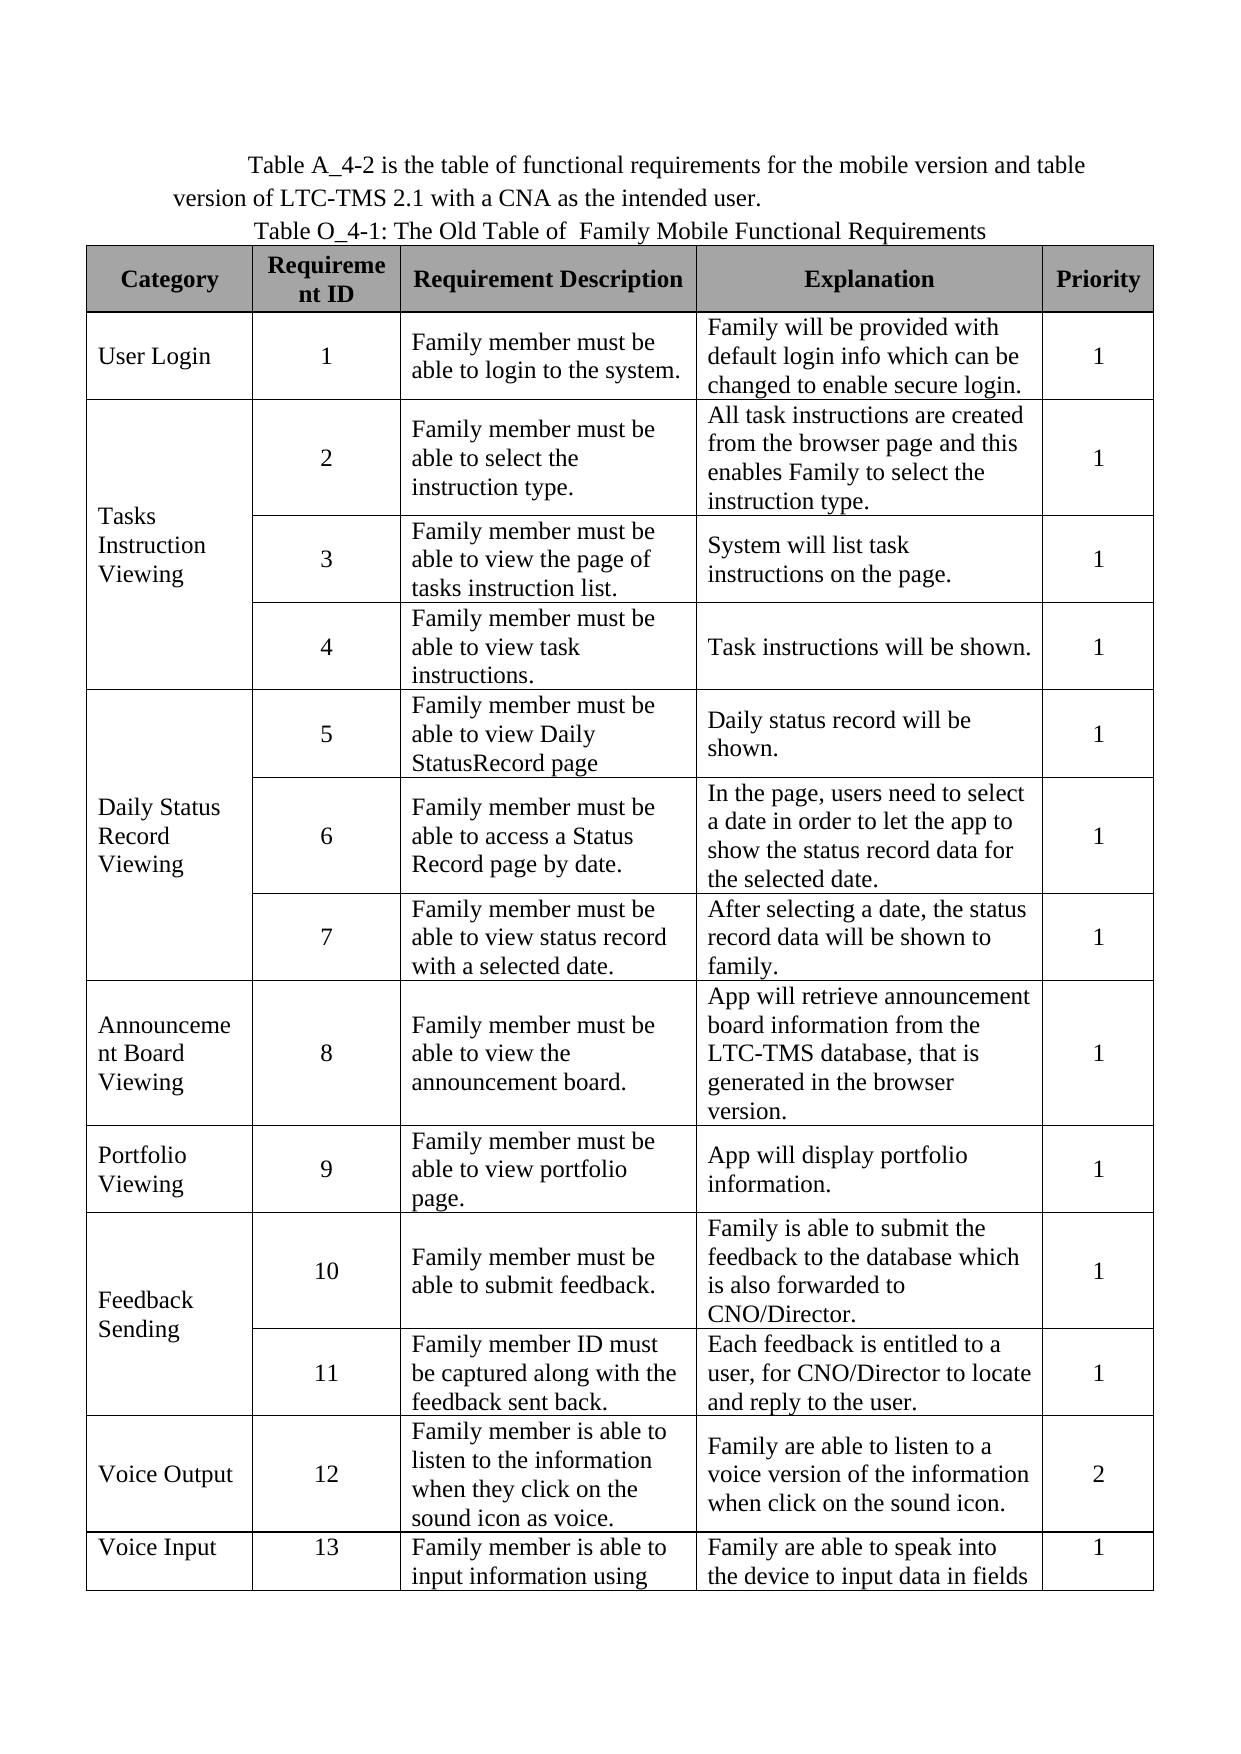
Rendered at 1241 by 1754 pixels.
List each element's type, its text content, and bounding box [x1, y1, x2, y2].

table_cell 6 [253, 778, 400, 893]
table_cell Family member is able to listen to the information when they click on the sound icon as voice. [401, 1416, 696, 1531]
table_cell All task instructions are created from the browser page and this enables Family to select the instruction type. [697, 400, 1042, 515]
table_header Priority [1043, 246, 1153, 311]
table_cell Family member must be able to access a Status Record page by date. [401, 778, 696, 893]
table_cell Family member ID must be captured along with the feedback sent back. [401, 1329, 696, 1415]
table_cell 2 [253, 400, 400, 515]
table_cell Family member must be able to select the instruction type. [401, 400, 696, 515]
table_header Category [87, 246, 252, 311]
table_cell Family member must be able to view the page of tasks instruction list. [401, 516, 696, 602]
table_header Requirement Description [401, 246, 696, 311]
table_cell 1 [1043, 516, 1153, 602]
table_cell Family member must be able to view status record with a selected date. [401, 894, 696, 980]
table_cell 1 [1043, 981, 1153, 1125]
table_cell 10 [253, 1213, 400, 1328]
table_cell 1 [1043, 1213, 1153, 1328]
table_cell 1 [1043, 400, 1153, 515]
table_cell Family member must be able to view portfolio page. [401, 1126, 696, 1212]
table_cell Each feedback is entitled to a user, for CNO/Director to locate and reply to the user. [697, 1329, 1042, 1415]
table_cell Daily Status Record Viewing [87, 690, 252, 980]
table_cell 1 [1043, 1329, 1153, 1415]
table_cell 2 [1043, 1416, 1153, 1531]
table_cell 1 [1043, 1126, 1153, 1212]
table_cell 1 [1043, 603, 1153, 689]
table_cell User Login [87, 313, 252, 399]
table_cell 11 [253, 1329, 400, 1415]
table_cell 12 [253, 1416, 400, 1531]
text Table O_4-1: The Old Table of Family Mobile Functional Requirements [150, 216, 1090, 245]
table_cell Voice Input [87, 1533, 252, 1590]
table_cell Family member must be able to view the announcement board. [401, 981, 696, 1125]
table_cell Announcement Board Viewing [87, 981, 252, 1125]
table_cell 8 [253, 981, 400, 1125]
table_cell 1 [253, 313, 400, 399]
table_cell Voice Output [87, 1416, 252, 1531]
table_cell In the page, users need to select a date in order to let the app to show the status record data for the selected date. [697, 778, 1042, 893]
table_cell Tasks Instruction Viewing [87, 400, 252, 689]
table_cell Family is able to submit the feedback to the database which is also forwarded to CNO/Director. [697, 1213, 1042, 1328]
table_cell 13 [253, 1533, 400, 1590]
text Table A_4-2 is the table of functional requirements for the mobile version and table version of LTC-TMS 2.1 with a CNA as the intended user. [173, 150, 1090, 212]
table_cell Family member must be able to view task instructions. [401, 603, 696, 689]
table_cell 1 [1043, 1533, 1153, 1590]
table_cell 7 [253, 894, 400, 980]
table_cell 1 [1043, 894, 1153, 980]
table_cell App will display portfolio information. [697, 1126, 1042, 1212]
table_cell Task instructions will be shown. [697, 603, 1042, 689]
table_header Requirement ID [253, 246, 400, 311]
table_cell 5 [253, 690, 400, 777]
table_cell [697, 1533, 1042, 1590]
table_cell Family member must be able to submit feedback. [401, 1213, 696, 1328]
table_cell Feedback Sending [87, 1213, 252, 1415]
table_cell 9 [253, 1126, 400, 1212]
table_cell Family member must be able to login to the system. [401, 313, 696, 399]
table_cell Family member must be able to view Daily StatusRecord page [401, 690, 696, 777]
table_cell 3 [253, 516, 400, 602]
table_cell 1 [1043, 778, 1153, 893]
table_cell Family are able to listen to a voice version of the information when click on the sound icon. [697, 1416, 1042, 1531]
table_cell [401, 1533, 696, 1590]
table_cell 1 [1043, 313, 1153, 399]
table_cell Daily status record will be shown. [697, 690, 1042, 777]
table_cell 4 [253, 603, 400, 689]
table_cell 1 [1043, 690, 1153, 777]
table_cell Portfolio Viewing [87, 1126, 252, 1212]
table_cell App will retrieve announcement board information from the LTC-TMS database, that is generated in the browser version. [697, 981, 1042, 1125]
table_cell Family will be provided with default login info which can be changed to enable secure login. [697, 313, 1042, 399]
table_cell After selecting a date, the status record data will be shown to family. [697, 894, 1042, 980]
table_cell System will list task instructions on the page. [697, 516, 1042, 602]
table_header Explanation [697, 246, 1042, 311]
